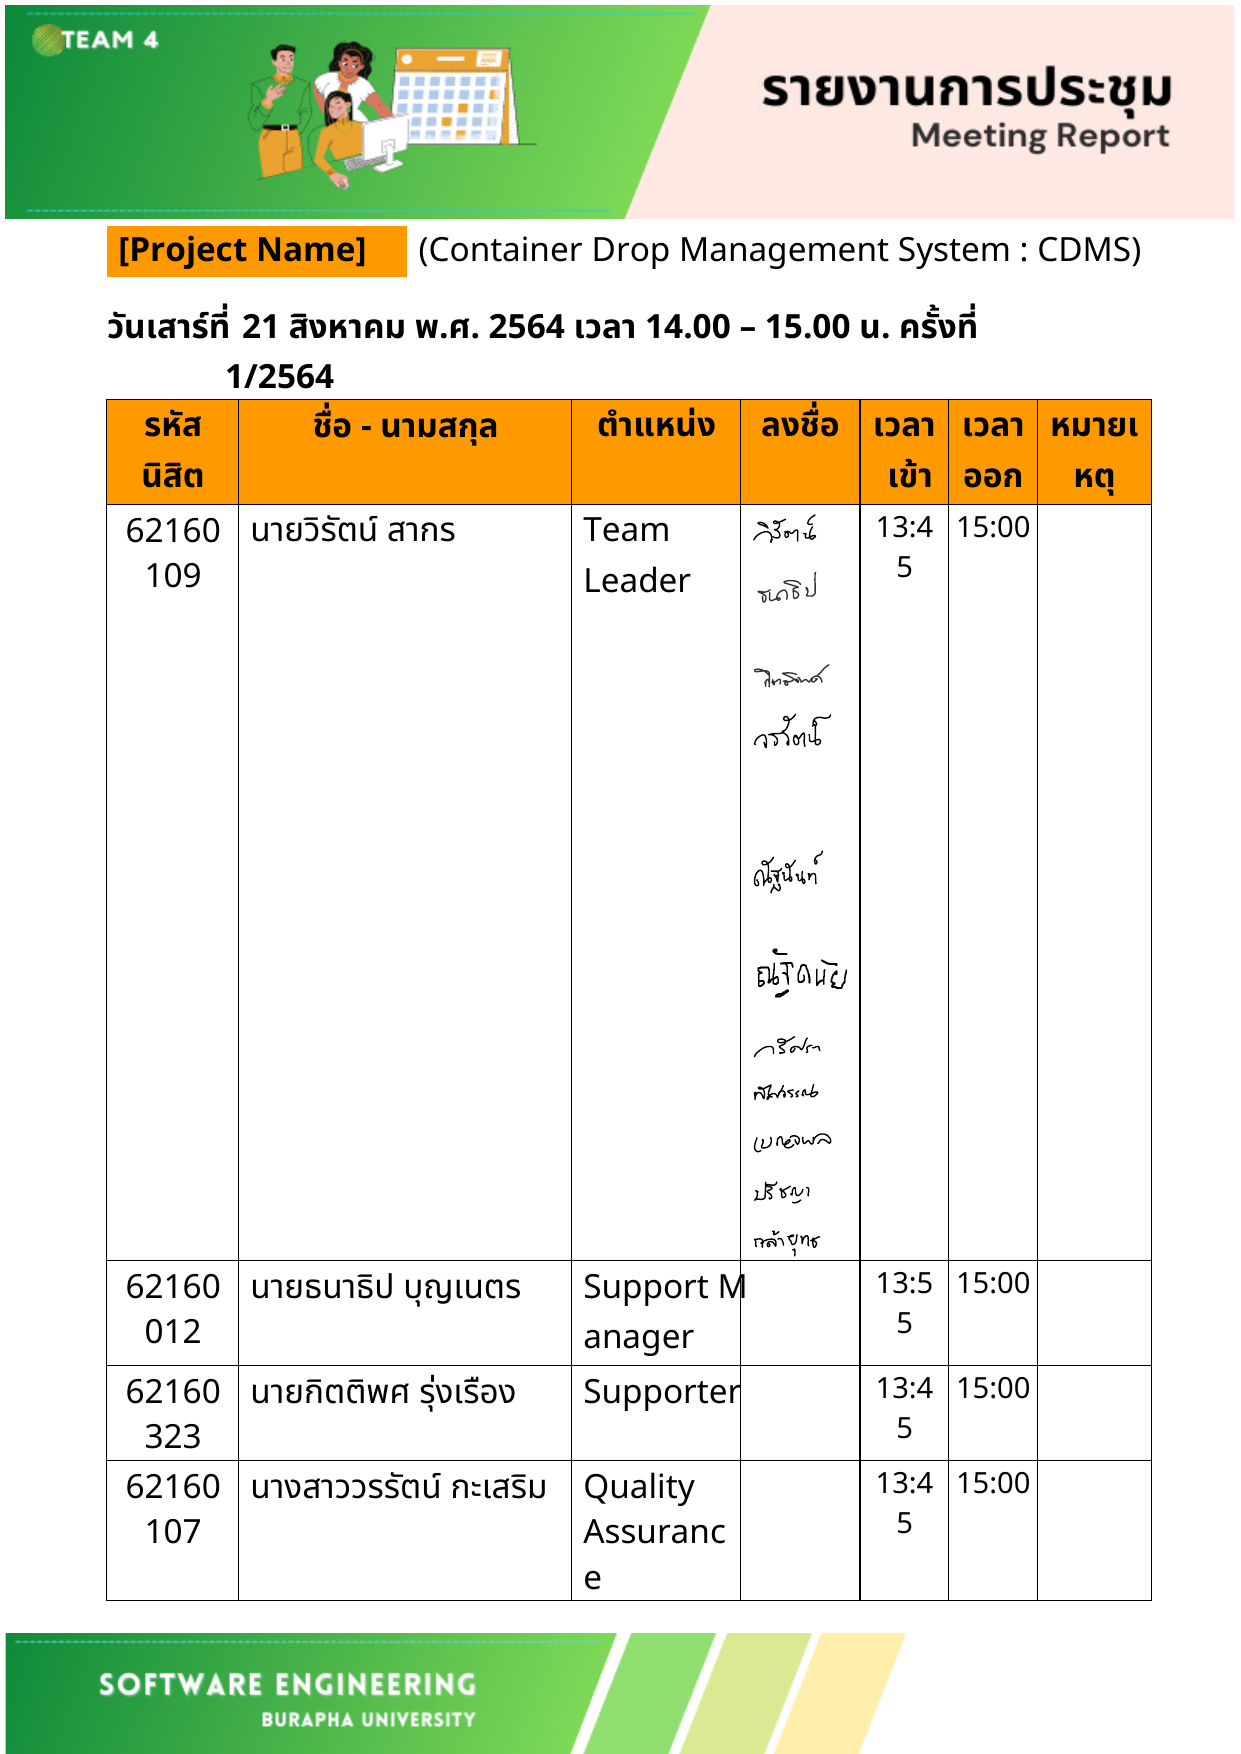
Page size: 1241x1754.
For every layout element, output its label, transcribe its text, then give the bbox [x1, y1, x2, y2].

table_cell นางสาววรรัตน์ กะเสริม [239, 1461, 571, 1600]
table_cell Team Leader [572, 505, 740, 1260]
table_cell 62160109 [107, 505, 238, 1260]
table_cell 62160323 [107, 1366, 238, 1460]
table_cell 13:45 [861, 1461, 948, 1600]
table_cell Quality Assurance Manager [572, 1461, 740, 1600]
table_cell [1038, 1461, 1151, 1600]
table_cell [1038, 1366, 1151, 1460]
table_cell ระบบการจัดการตู้คอนเทนเนอร์ (Container Drop Management System : CDMS) [408, 226, 1155, 277]
table_cell 13:55 [861, 1261, 948, 1365]
picture [5, 5, 1235, 219]
table_cell 15:00 [949, 1261, 1037, 1365]
table_cell ชื่อโครงการ [Project Name] [107, 226, 407, 277]
table_cell นายธนาธิป บุญเนตร [239, 1261, 571, 1365]
table_cell 62160012 [107, 1261, 238, 1365]
table_header ชื่อ - นามสกุล [239, 400, 571, 504]
table_cell [741, 1261, 859, 1365]
table_header หมายเหตุ [1038, 400, 1151, 504]
text วันเสาร์ที่ 21 สิงหาคม พ.ศ. 2564 เวลา 14.00 – 15.00 น. ครั้งที่ 1/2564 [107, 303, 1090, 399]
table_cell 13:45 [861, 505, 948, 1260]
table_cell [741, 1366, 859, 1460]
table_cell 15:00 [949, 1461, 1037, 1600]
table_cell [1038, 1261, 1151, 1365]
table_cell [1038, 505, 1151, 1260]
table_cell นายวิรัตน์ สากร [239, 505, 571, 1260]
picture [5, 1633, 1150, 1754]
table_cell 15:00 [949, 505, 1037, 1260]
picture [751, 942, 849, 998]
table_cell นายกิตติพศ รุ่งเรือง [239, 1366, 571, 1460]
table_cell 13:45 [861, 1366, 948, 1460]
table_header เวลาเข้า [861, 400, 948, 504]
table_header ลงชื่อ [741, 400, 859, 504]
table_header เวลาออก [949, 400, 1037, 504]
table_header ตำแหน่ง [572, 400, 740, 504]
table_header รหัสนิสิต [107, 400, 238, 504]
table_cell Supporter [572, 1366, 740, 1460]
table_cell [741, 505, 859, 1260]
table_cell 15:00 [949, 1366, 1037, 1460]
table_cell [741, 1461, 859, 1600]
table_cell 62160107 [107, 1461, 238, 1600]
table_cell Support Manager [572, 1261, 740, 1365]
